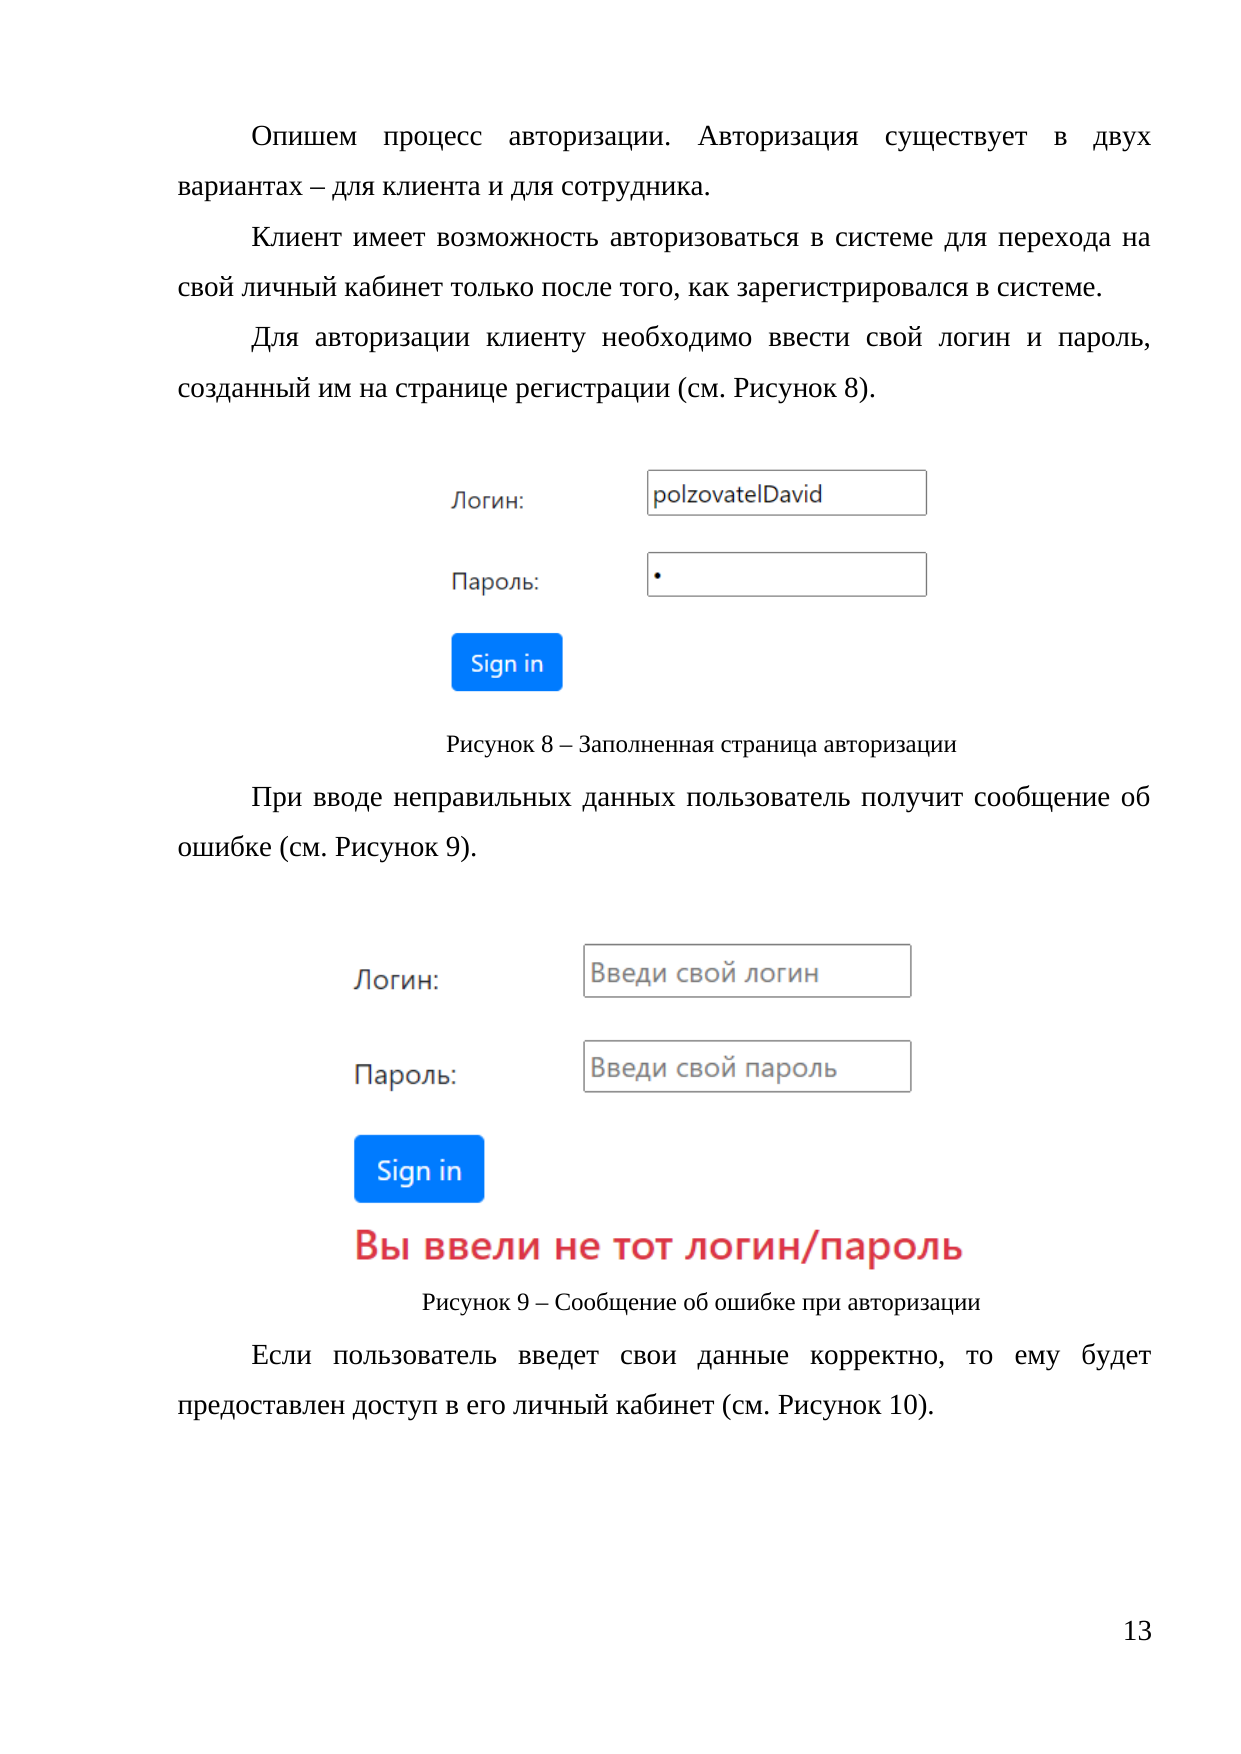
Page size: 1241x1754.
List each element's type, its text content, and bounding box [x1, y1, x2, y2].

picture [337, 879, 1066, 1271]
text Опишем процесс авторизации. Авторизация существует в двух вариантах – для клиента и для сотрудника. [177, 118, 1152, 202]
text Рисунок 8 – Заполненная страница авторизации [177, 729, 1152, 758]
text Если пользователь введет свои данные корректно, то ему будет предоставлен доступ в его личный кабинет (см. Рисунок 10). [177, 1337, 1152, 1421]
picture [436, 420, 967, 713]
text Клиент имеет возможность авторизоваться в системе для перехода на свой личный кабинет только после того, как зарегистрировался в системе. [177, 219, 1152, 303]
text Для авторизации клиенту необходимо ввести свой логин и пароль, созданный им на странице регистрации (см. Рисунок 8). [177, 319, 1152, 403]
text При вводе неправильных данных пользователь получит сообщение об ошибке (см. Рисунок 9). [177, 779, 1152, 863]
text Рисунок 9 – Сообщение об ошибке при авторизации [177, 1287, 1152, 1316]
